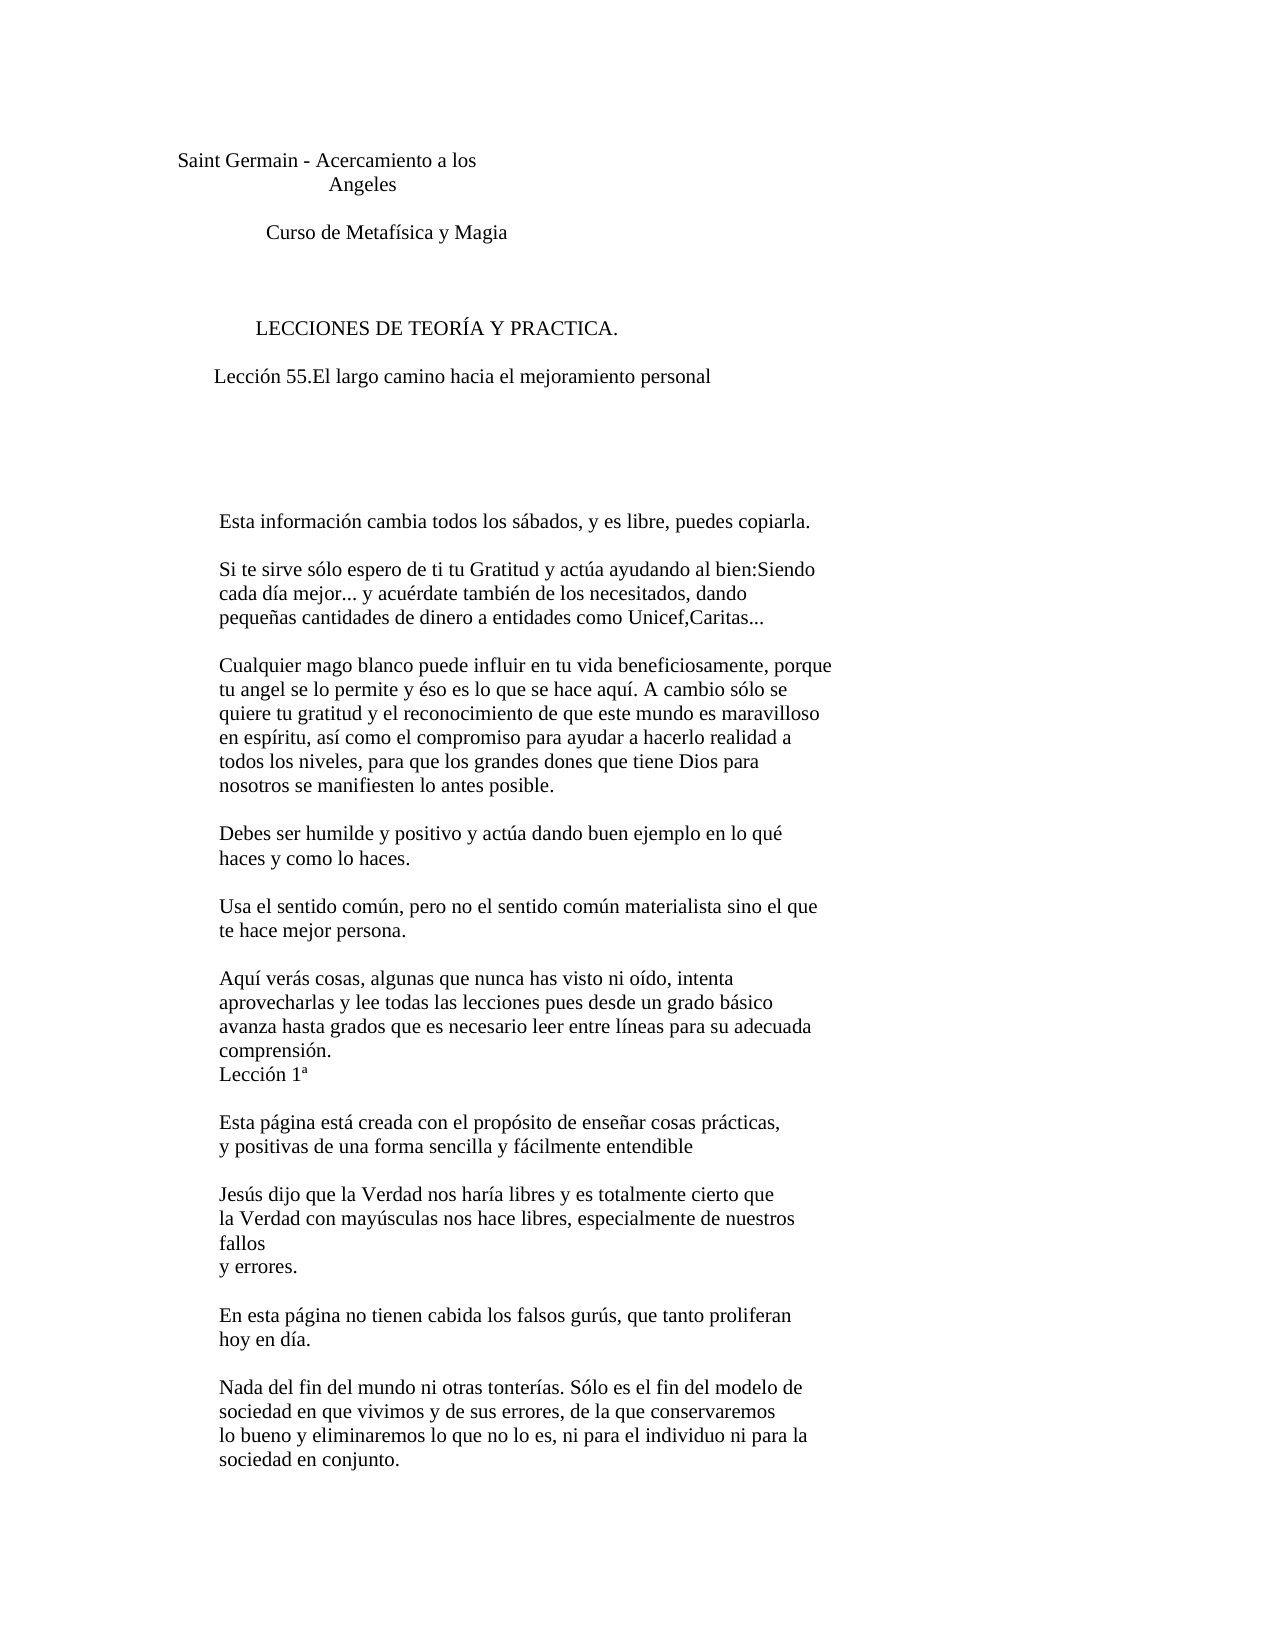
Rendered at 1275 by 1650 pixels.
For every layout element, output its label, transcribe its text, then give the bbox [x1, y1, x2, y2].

text Aquí verás cosas, algunas que nunca has visto ni oído, intenta [177, 966, 1098, 990]
text cada día mejor... y acuérdate también de los necesitados, dando [177, 581, 1098, 605]
text sociedad en que vivimos y de sus errores, de la que conservaremos [177, 1399, 1098, 1423]
text tu angel se lo permite y éso es lo que se hace aquí. A cambio sólo se [177, 677, 1098, 701]
text LECCIONES DE TEORÍA Y PRACTICA. [177, 316, 1098, 340]
text y errores. [177, 1254, 1098, 1278]
text Esta página está creada con el propósito de enseñar cosas prácticas, [177, 1110, 1098, 1134]
text Jesús dijo que nos haría libres y es totalmente cierto que [177, 1182, 1098, 1206]
text En esta página no tienen cabida los falsos gurús, que tanto proliferan [177, 1303, 1098, 1327]
text quiere tu gratitud y el reconocimiento de que este mundo es maravilloso [177, 701, 1098, 725]
text Lección 1ª [177, 1062, 1098, 1086]
text Lección 55.El largo camino hacia el mejoramiento personal [177, 364, 1098, 388]
text Cualquier mago blanco puede influir en tu vida beneficiosamente, porque [177, 653, 1098, 677]
text en espíritu, así como el compromiso para ayudar a hacerlo realidad a [177, 725, 1098, 749]
text Si te sirve sólo espero de ti tu Gratitud y actúa ayudando al bien:Siendo [177, 557, 1098, 581]
text pequeñas cantidades de dinero a entidades como Unicef,Caritas... [177, 605, 1098, 629]
text Angeles [177, 172, 1098, 196]
text Curso de Metafísica y Magia [177, 220, 1098, 244]
text hoy en día. [177, 1327, 1098, 1351]
text sociedad en conjunto. [177, 1447, 1098, 1471]
text todos los niveles, para que los grandes dones que tiene Dios para [177, 749, 1098, 773]
text con mayúsculas nos hace libres, especialmente de nuestros [177, 1206, 1098, 1230]
text y positivas de una forma sencilla y fácilmente entendible [177, 1134, 1098, 1158]
text Usa el sentido común, pero no el sentido común materialista sino el que [177, 893, 1098, 918]
text Esta información cambia todos los sábados, y es libre, puedes copiarla. [177, 508, 1098, 533]
text avanza hasta grados que es necesario leer entre líneas para su adecuada [177, 1014, 1098, 1038]
text Debes ser humilde y positivo y actúa dando buen ejemplo en lo qué [177, 821, 1098, 845]
text te hace mejor persona. [177, 918, 1098, 942]
text nosotros se manifiesten lo antes posible. [177, 773, 1098, 797]
text aprovecharlas y lee todas las lecciones pues desde un grado básico [177, 990, 1098, 1014]
text haces y como lo haces. [177, 845, 1098, 869]
text Saint Germain - Acercamiento a los [177, 148, 1098, 172]
text comprensión. [177, 1038, 1098, 1062]
text lo bueno y eliminaremos lo que no lo es, ni para el individuo ni para la [177, 1423, 1098, 1447]
text Nada del fin del mundo ni otras tonterías. Sólo es el fin del modelo de [177, 1375, 1098, 1399]
text fallos [177, 1230, 1098, 1254]
